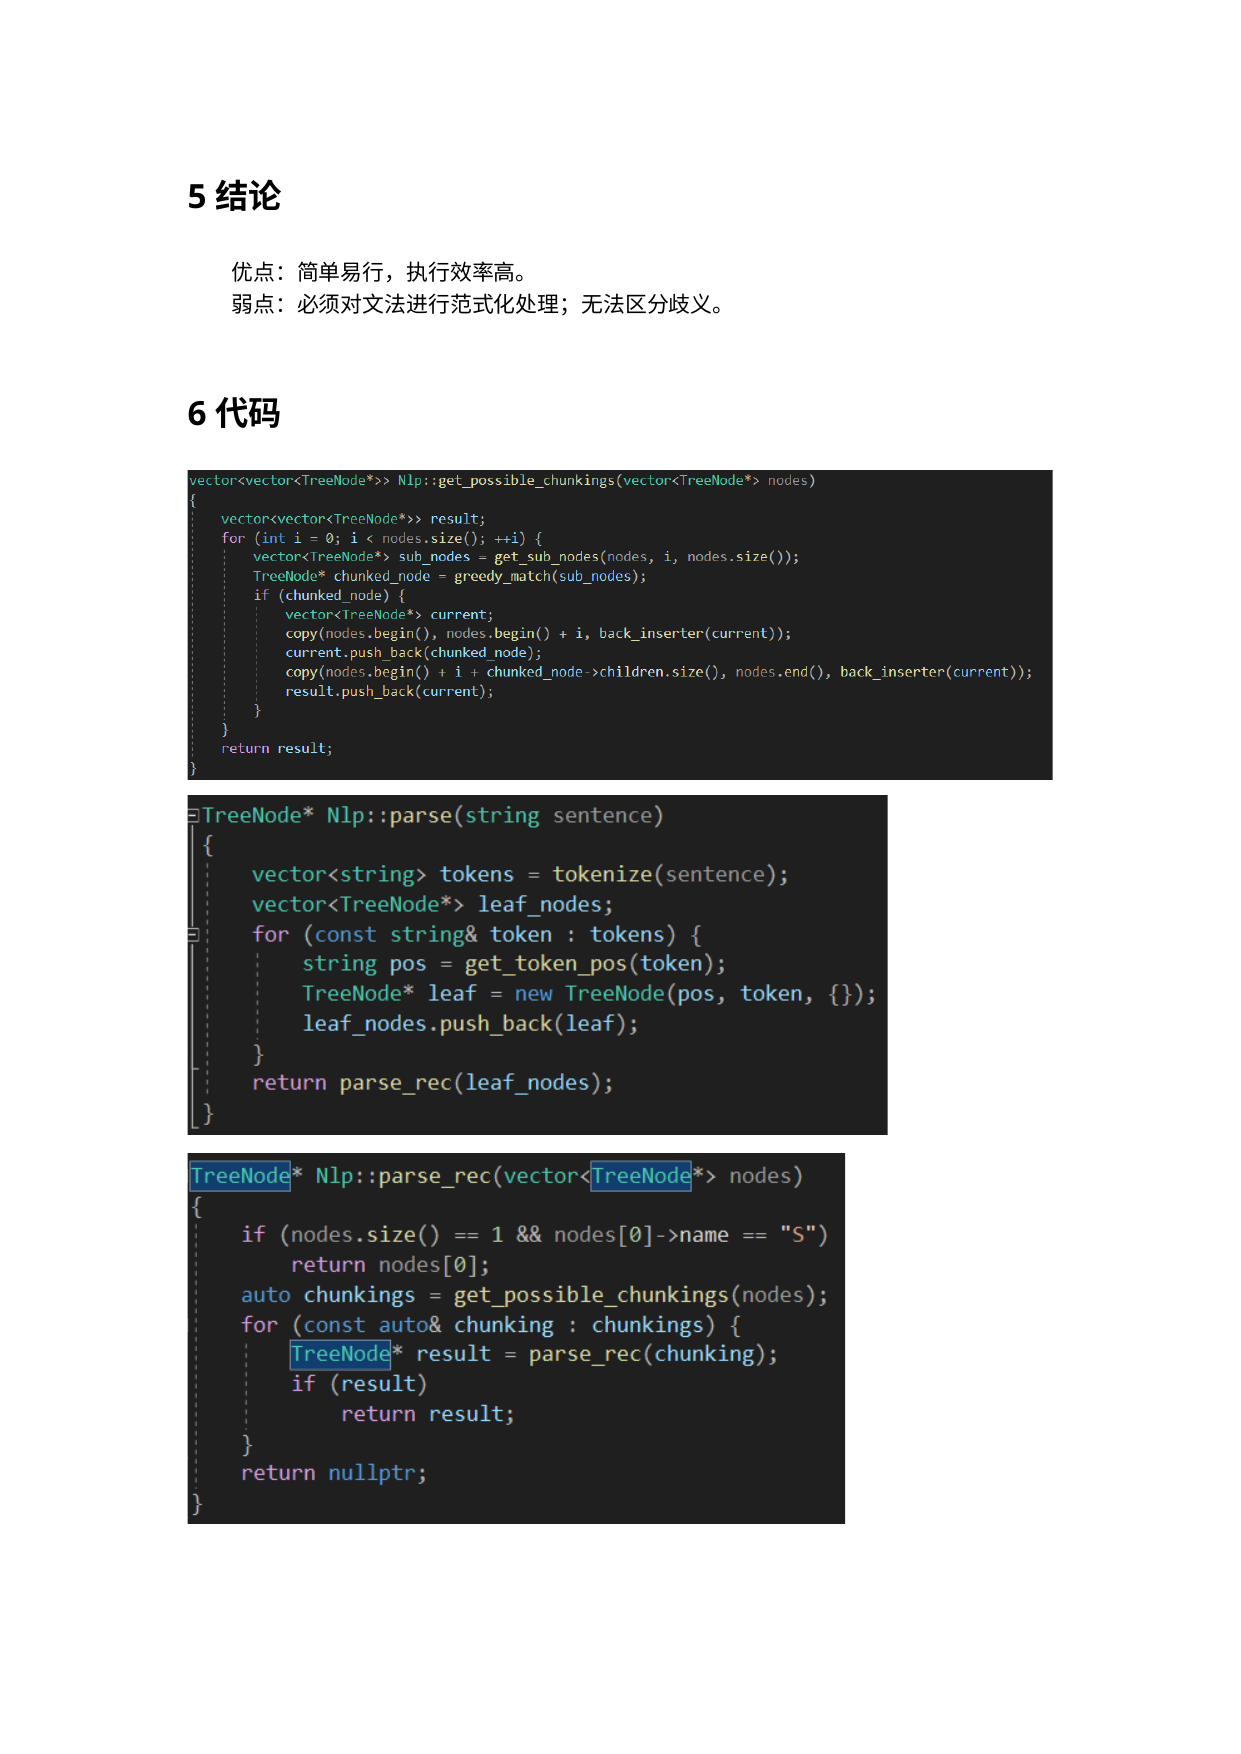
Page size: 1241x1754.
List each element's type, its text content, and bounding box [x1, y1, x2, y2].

picture [187, 795, 888, 1135]
picture [187, 1153, 846, 1524]
text 优点：简单易行，执行效率高。 弱点：必须对文法进行范式化处理；无法区分歧义。 [187, 254, 1053, 319]
subtitle 6 代码 [187, 379, 1053, 444]
subtitle 5 结论 [187, 162, 1053, 227]
picture [187, 470, 1053, 780]
